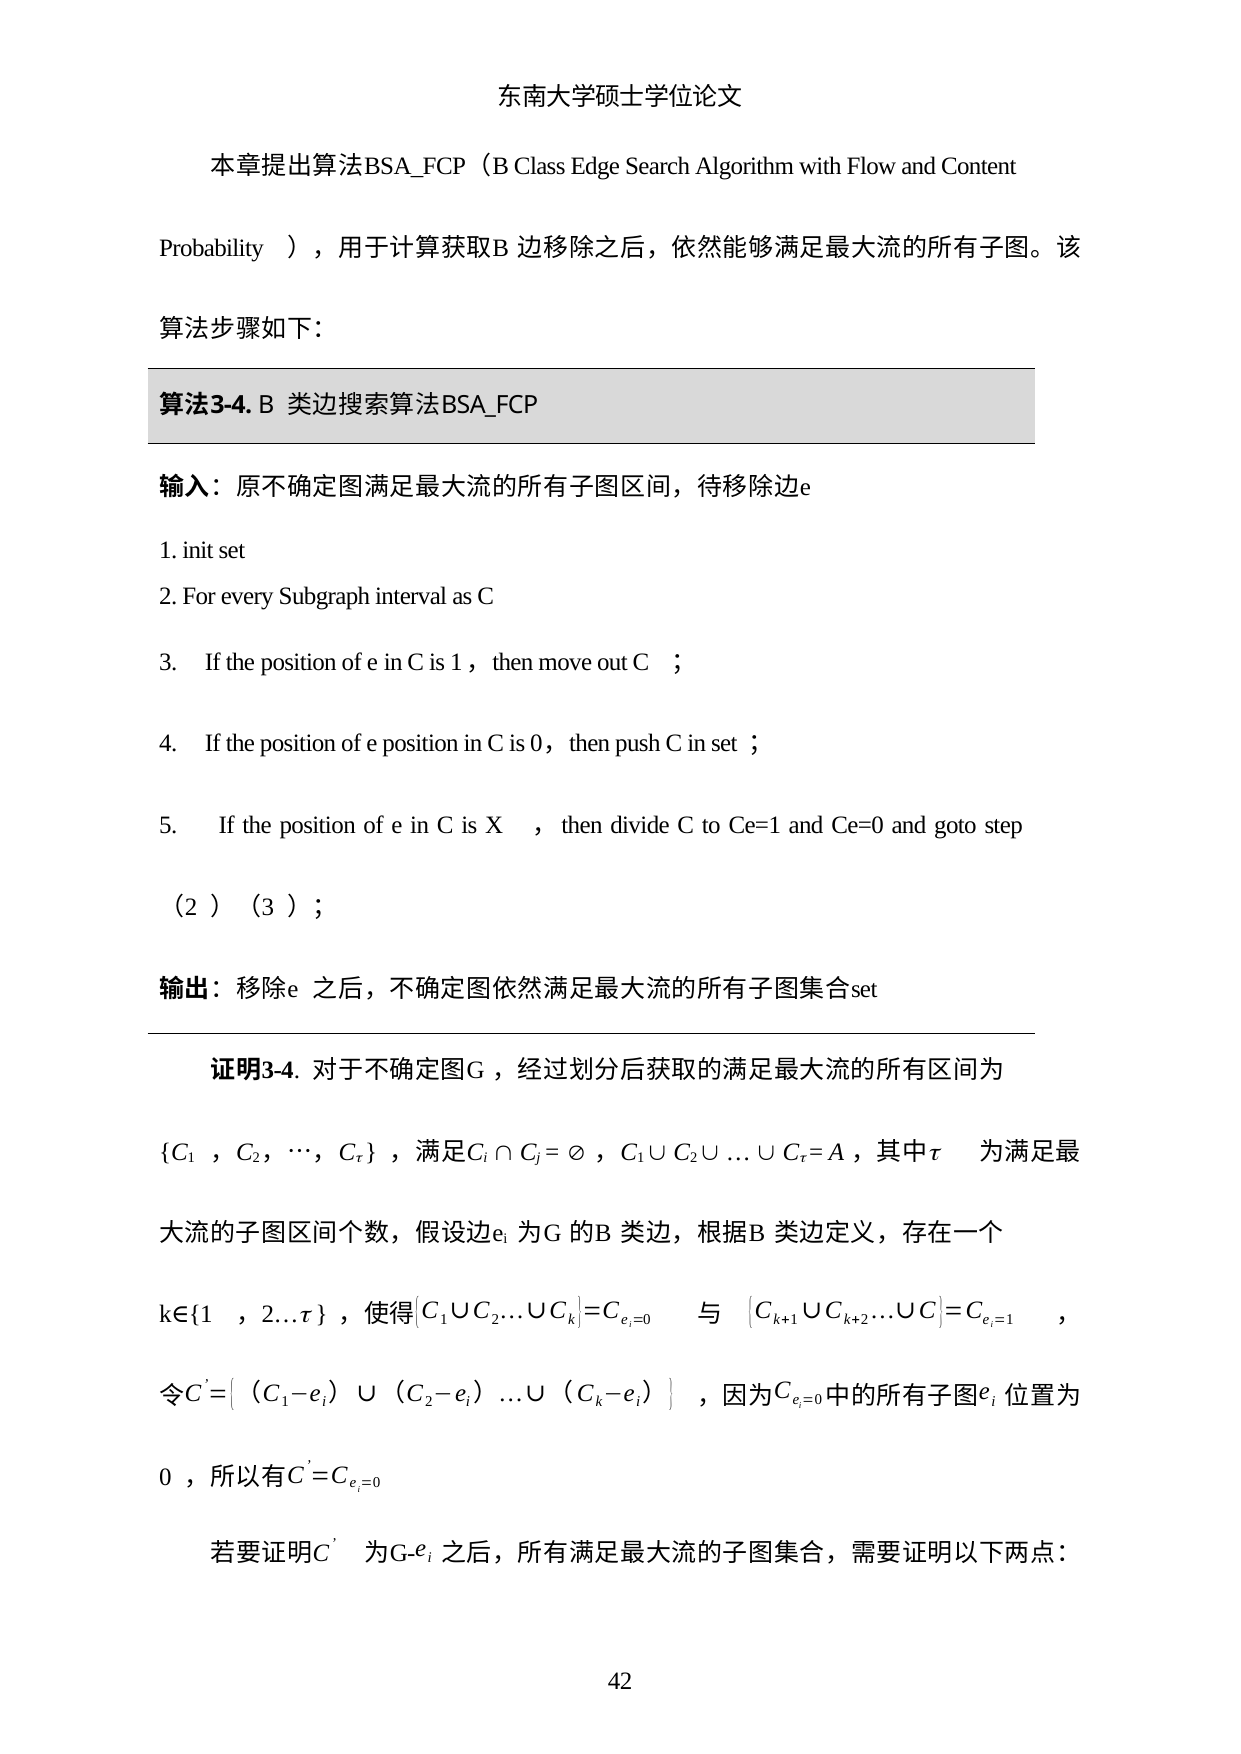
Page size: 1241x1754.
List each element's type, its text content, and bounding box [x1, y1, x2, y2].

text 若要证明 为G-之后，所有满足最大流的子图集合，需要证明以下两点： [159, 1516, 1081, 1584]
table_cell 输入：原不确定图满足最大流的所有子图区间，待移除边e 1. init set 2. For every Subgraph interval as C 3. If the position of e in C is 1，then move out C； 4. If the position of e position in C is 0，then push C in set； 5. If the position of e in C is X，then divide C to Ce=1 and Ce=0 and goto step （2）（3）； 输出：移除e之后，不确定图依然满足最大流的所有子图集合set [148, 444, 1035, 1033]
text 本章提出算法BSA_FCP（B Class Edge Search Algorithm with Flow and Content Probability），用于计算获取B边移除之后，依然能够满足最大流的所有子图。该算法步骤如下： [159, 130, 1081, 361]
table_header 算法3-4. B类边搜索算法BSA_FCP [148, 369, 1035, 443]
text 证明3-4. 对于不确定图G，经过划分后获取的满足最大流的所有区间为{C1，C2，…，C }，满足Ci Cj = ，C1 C2 … C = A，其中 为满足最大流的子图区间个数，假设边ei为G的B类边，根据B类边定义，存在一个k∈{1，2… }，使得 与 ，令，因为中的所有子图位置为0，所以有 [159, 1034, 1081, 1509]
